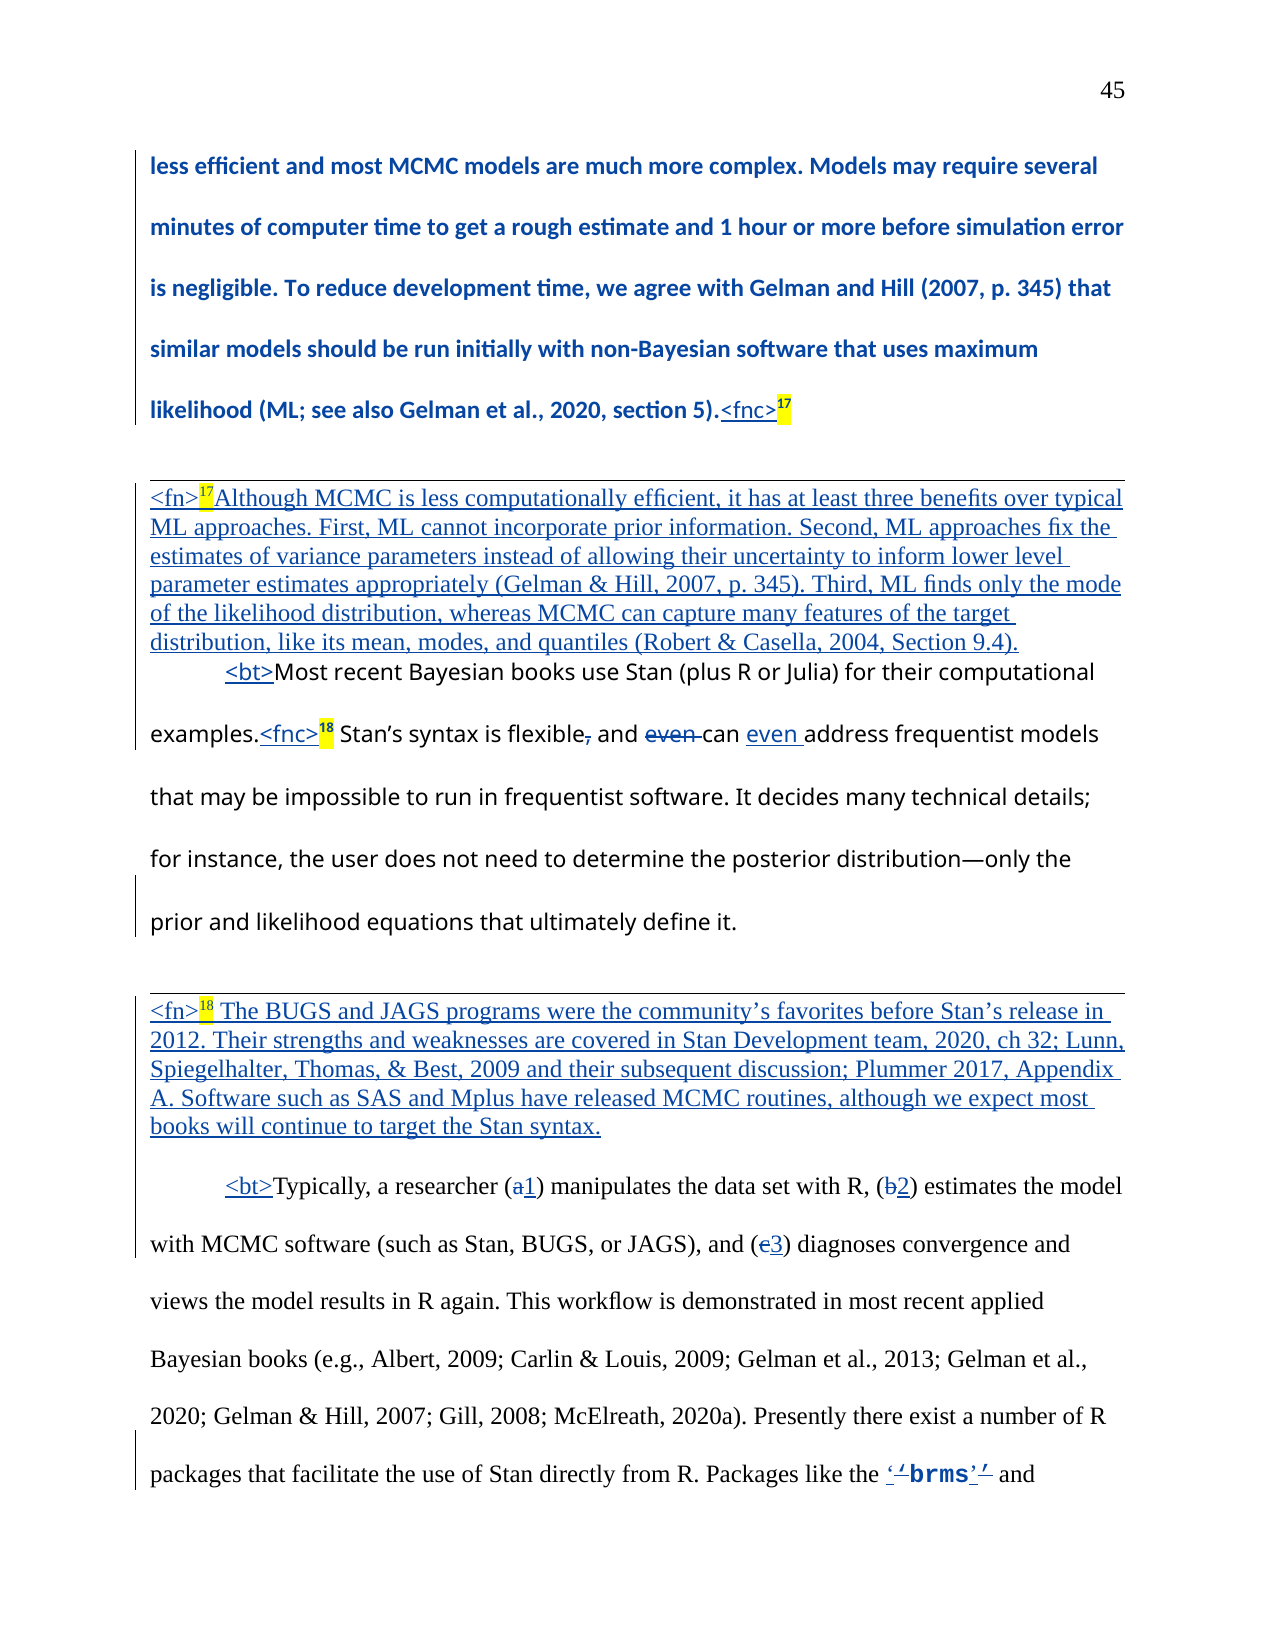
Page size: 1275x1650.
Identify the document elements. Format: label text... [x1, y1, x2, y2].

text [150, 1171, 1125, 1490]
text Most recent Bayesian books use Stan (plus R or Julia) for their computational examples.18 Stan’s syntax is ﬂexible and can address frequentist models that may be impossible to run in frequentist software. It decides many technical details; for instance, the user does not need to determine the posterior distribution—only the prior and likelihood equations that ultimately deﬁne it. [150, 656, 1125, 937]
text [150, 150, 1125, 425]
